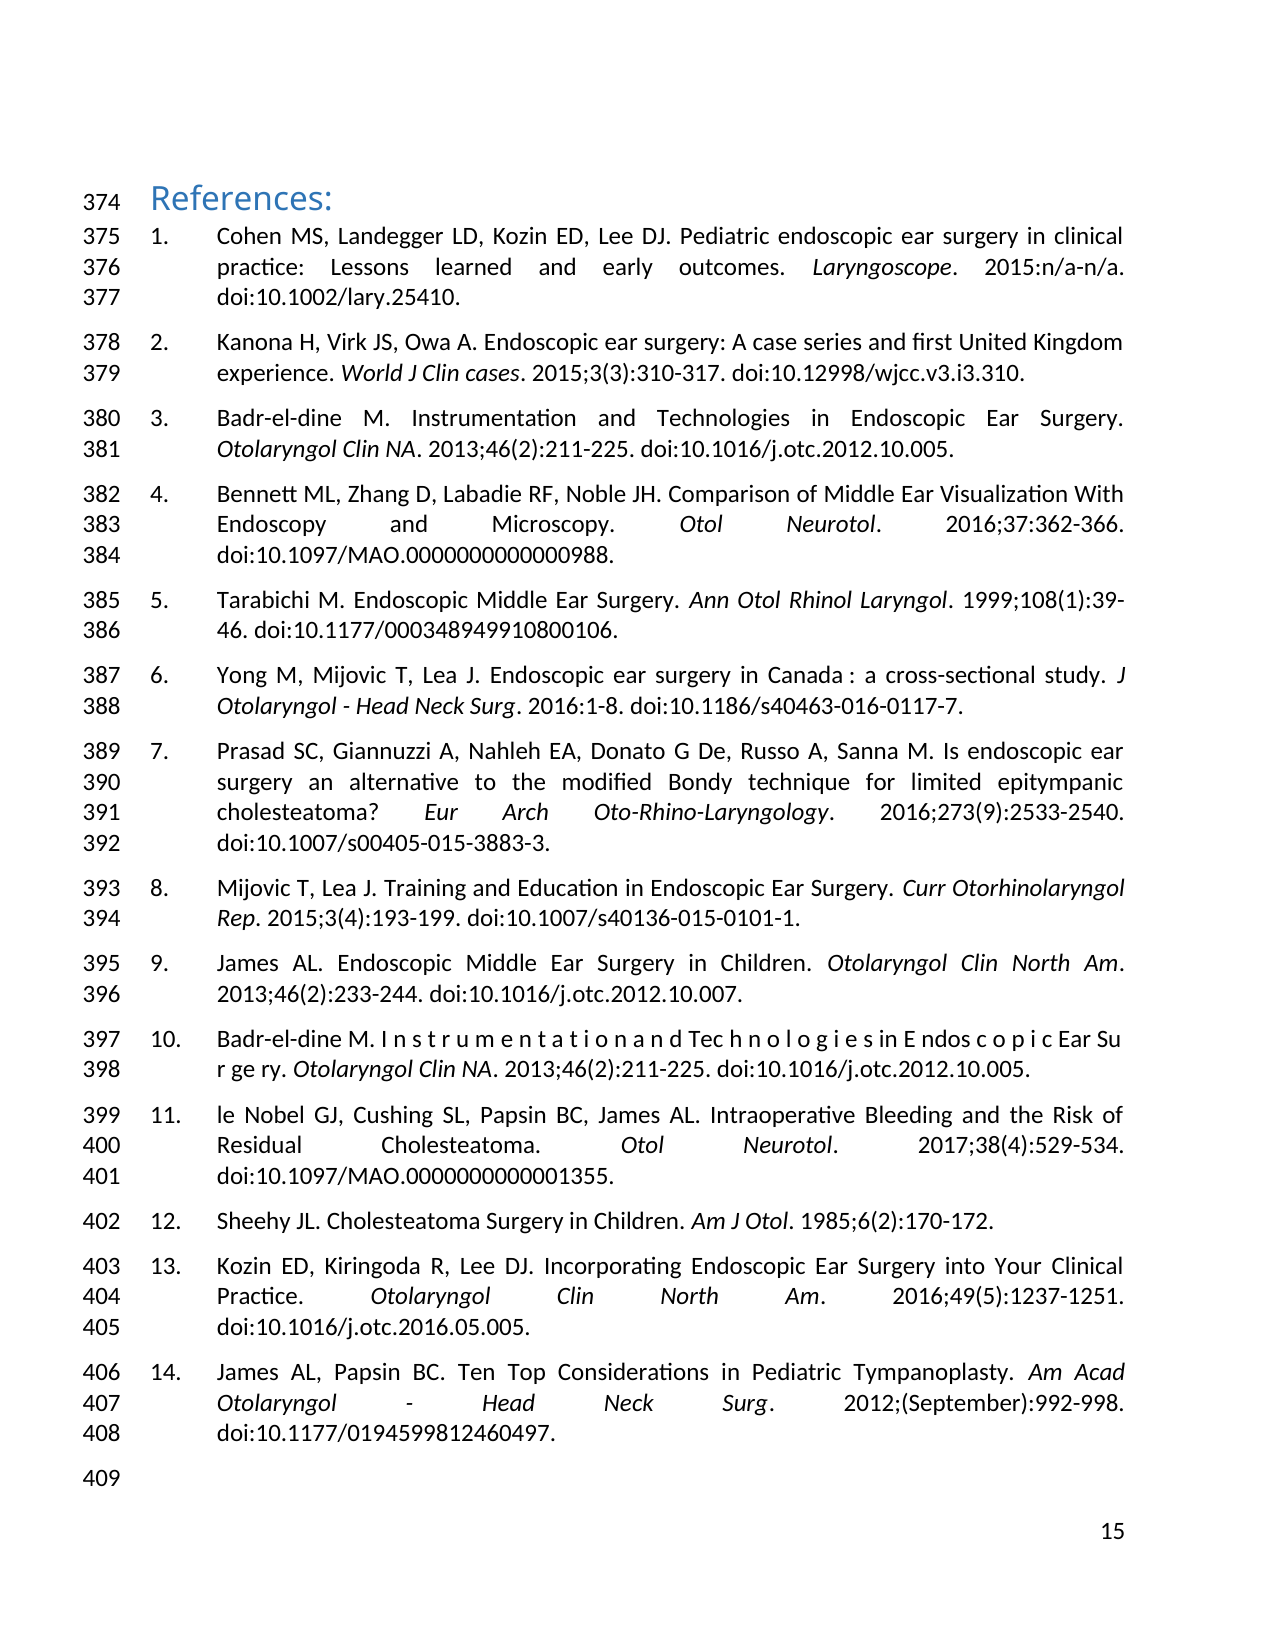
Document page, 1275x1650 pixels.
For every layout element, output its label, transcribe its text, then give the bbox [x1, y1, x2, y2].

text 12. Sheehy JL. Cholesteatoma Surgery in Children. Am J Otol. 1985;6(2):170-172. [150, 1205, 1125, 1235]
text 5. Tarabichi M. Endoscopic Middle Ear Surgery. Ann Otol Rhinol Laryngol. 1999;108(1):39-46. doi:10.1177/000348949910800106. [150, 584, 1125, 645]
text 7. Prasad SC, Giannuzzi A, Nahleh EA, Donato G De, Russo A, Sanna M. Is endoscopic ear surgery an alternative to the modified Bondy technique for limited epitympanic cholesteatoma? Eur Arch Oto-Rhino-Laryngology. 2016;273(9):2533-2540. doi:10.1007/s00405-015-3883-3. [150, 735, 1125, 857]
text 9. James AL. Endoscopic Middle Ear Surgery in Children. Otolaryngol Clin North Am. 2013;46(2):233-244. doi:10.1016/j.otc.2012.10.007. [150, 947, 1125, 1008]
text 14. James AL, Papsin BC. Ten Top Considerations in Pediatric Tympanoplasty. Am Acad Otolaryngol - Head Neck Surg. 2012;(September):992-998. doi:10.1177/0194599812460497. [150, 1356, 1125, 1448]
text 1. Cohen MS, Landegger LD, Kozin ED, Lee DJ. Pediatric endoscopic ear surgery in clinical practice: Lessons learned and early outcomes. Laryngoscope. 2015:n/a-n/a. doi:10.1002/lary.25410. [150, 220, 1125, 312]
text 13. Kozin ED, Kiringoda R, Lee DJ. Incorporating Endoscopic Ear Surgery into Your Clinical Practice. Otolaryngol Clin North Am. 2016;49(5):1237-1251. doi:10.1016/j.otc.2016.05.005. [150, 1250, 1125, 1342]
text 3. Badr-el-dine M. Instrumentation and Technologies in Endoscopic Ear Surgery. Otolaryngol Clin NA. 2013;46(2):211-225. doi:10.1016/j.otc.2012.10.005. [150, 402, 1125, 463]
subtitle References: [150, 175, 1125, 220]
text 11. le Nobel GJ, Cushing SL, Papsin BC, James AL. Intraoperative Bleeding and the Risk of Residual Cholesteatoma. Otol Neurotol. 2017;38(4):529-534. doi:10.1097/MAO.0000000000001355. [150, 1099, 1125, 1190]
text 4. Bennett ML, Zhang D, Labadie RF, Noble JH. Comparison of Middle Ear Visualization With Endoscopy and Microscopy. Otol Neurotol. 2016;37:362-366. doi:10.1097/MAO.0000000000000988. [150, 478, 1125, 569]
text 8. Mijovic T, Lea J. Training and Education in Endoscopic Ear Surgery. Curr Otorhinolaryngol Rep. 2015;3(4):193-199. doi:10.1007/s40136-015-0101-1. [150, 872, 1125, 933]
text 2. Kanona H, Virk JS, Owa A. Endoscopic ear surgery: A case series and first United Kingdom experience. World J Clin cases. 2015;3(3):310-317. doi:10.12998/wjcc.v3.i3.310. [150, 327, 1125, 388]
text 6. Yong M, Mijovic T, Lea J. Endoscopic ear surgery in Canada : a cross-sectional study. J Otolaryngol - Head Neck Surg. 2016:1-8. doi:10.1186/s40463-016-0117-7. [150, 659, 1125, 721]
text 10. Badr-el-dine M. I n s t r u m e n t a t i o n a n d Tec h n o l o g i e s in E ndos c o p i c Ear Su r ge ry. Otolaryngol Clin NA. 2013;46(2):211-225. doi:10.1016/j.otc.2012.10.005. [150, 1023, 1125, 1084]
